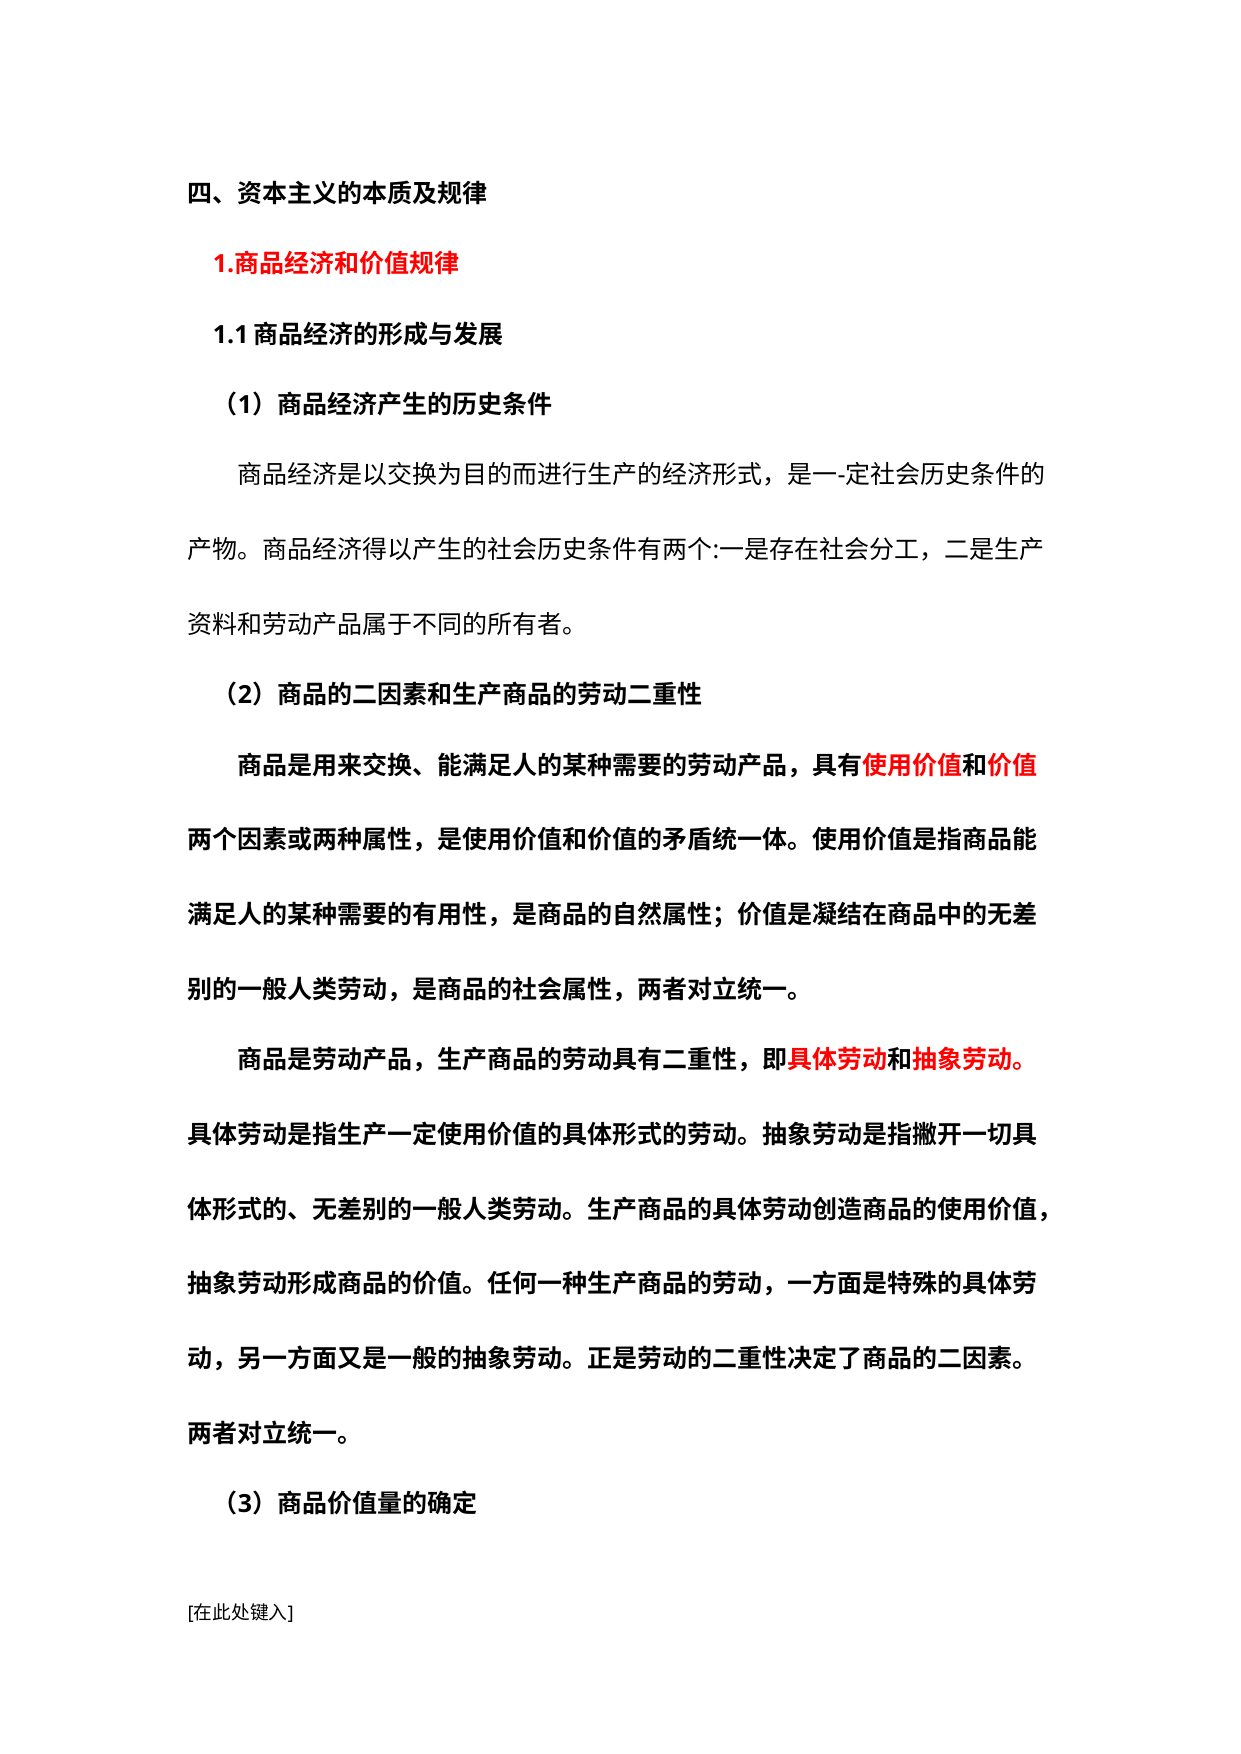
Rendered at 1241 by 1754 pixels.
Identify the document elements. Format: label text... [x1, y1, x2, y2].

text 四、资本主义的本质及规律 [187, 159, 1053, 224]
list 商品是用来交换、能满足人的某种需要的劳动产品，具有使用价值和价值两个因素或两种属性，是使用价值和价值的矛盾统一体。使用价值是指商品能满足人的某种需要的有用性，是商品的自然属性；价值是凝结在商品中的无差别的一般人类劳动，是商品的社会属性，两者对立统一。 [187, 731, 1053, 1020]
text 1.商品经济和价值规律 [187, 229, 1053, 294]
list 商品是劳动产品，生产商品的劳动具有二重性，即具体劳动和抽象劳动。具体劳动是指生产一定使用价值的具体形式的劳动。抽象劳动是指撇开一切具体形式的、无差别的一般人类劳动。生产商品的具体劳动创造商品的使用价值，抽象劳动形成商品的价值。任何一种生产商品的劳动，一方面是特殊的具体劳动，另一方面又是一般的抽象劳动。正是劳动的二重性决定了商品的二因素。两者对立统一。 [187, 1025, 1053, 1464]
list （2）商品的二因素和生产商品的劳动二重性 [187, 660, 1053, 725]
list （3）商品价值量的确定 [187, 1469, 1053, 1534]
text （1）商品经济产生的历史条件 [187, 370, 1053, 435]
list 商品经济是以交换为目的而进行生产的经济形式，是一-定社会历史条件的产物。商品经济得以产生的社会历史条件有两个:一是存在社会分工，二是生产资料和劳动产品属于不同的所有者。 [187, 441, 1053, 655]
text 1.1商品经济的形成与发展 [187, 300, 1053, 365]
